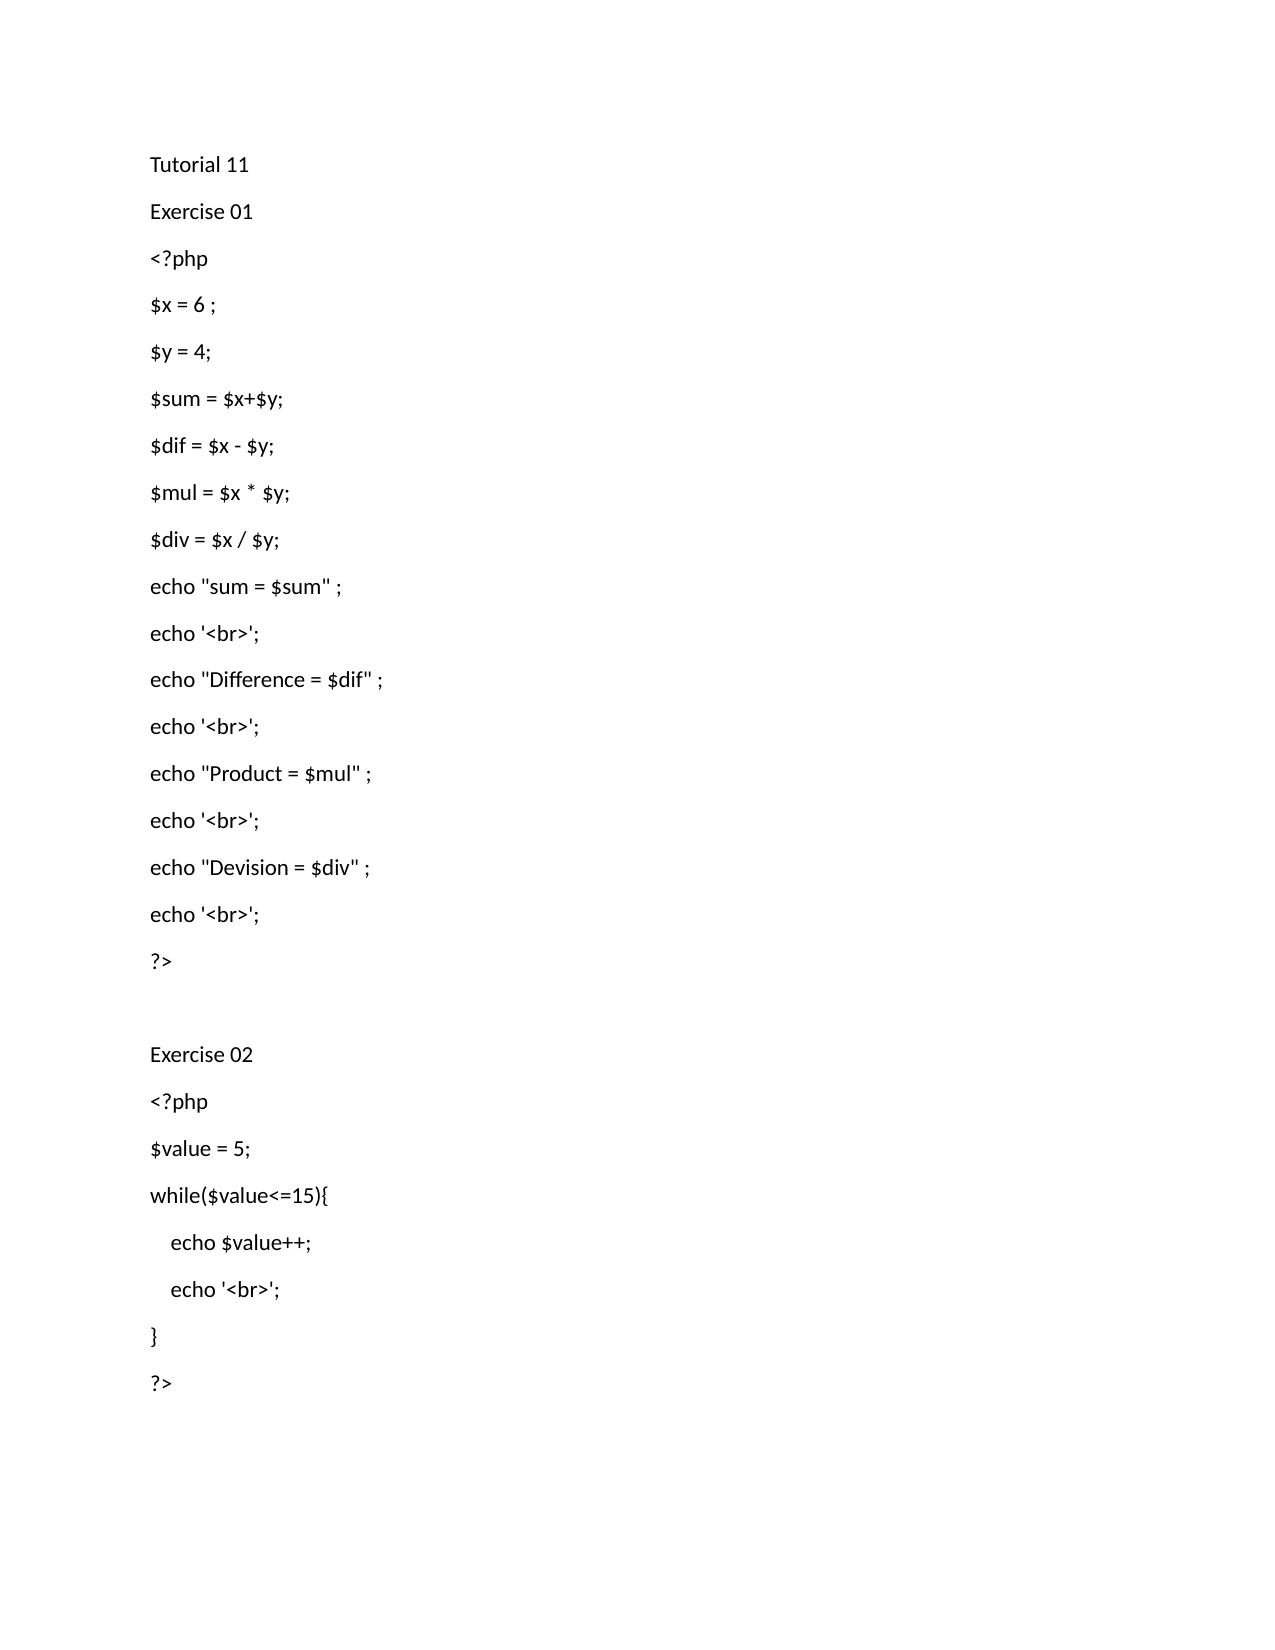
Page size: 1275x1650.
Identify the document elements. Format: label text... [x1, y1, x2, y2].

text echo "sum = $sum" ; [150, 572, 1125, 600]
text echo '<br>'; [150, 619, 1125, 647]
text ?> [150, 947, 1125, 975]
text Tutorial 11 [150, 150, 1125, 178]
text echo $value++; [150, 1228, 1125, 1256]
text } [150, 1322, 1125, 1350]
text $div = $x / $y; [150, 525, 1125, 553]
text <?php [150, 244, 1125, 272]
text echo '<br>'; [150, 806, 1125, 834]
text echo '<br>'; [150, 1275, 1125, 1303]
text echo "Difference = $dif" ; [150, 666, 1125, 694]
text Exercise 01 [150, 197, 1125, 225]
text $y = 4; [150, 337, 1125, 366]
text <?php [150, 1087, 1125, 1116]
text $sum = $x+$y; [150, 384, 1125, 412]
text ?> [150, 1369, 1125, 1397]
text while($value<=15){ [150, 1181, 1125, 1209]
text $x = 6 ; [150, 291, 1125, 319]
text $value = 5; [150, 1134, 1125, 1162]
text echo '<br>'; [150, 900, 1125, 928]
text $dif = $x - $y; [150, 431, 1125, 459]
text echo '<br>'; [150, 712, 1125, 741]
text $mul = $x * $y; [150, 478, 1125, 506]
text echo "Devision = $div" ; [150, 853, 1125, 881]
text echo "Product = $mul" ; [150, 759, 1125, 787]
text Exercise 02 [150, 1041, 1125, 1069]
